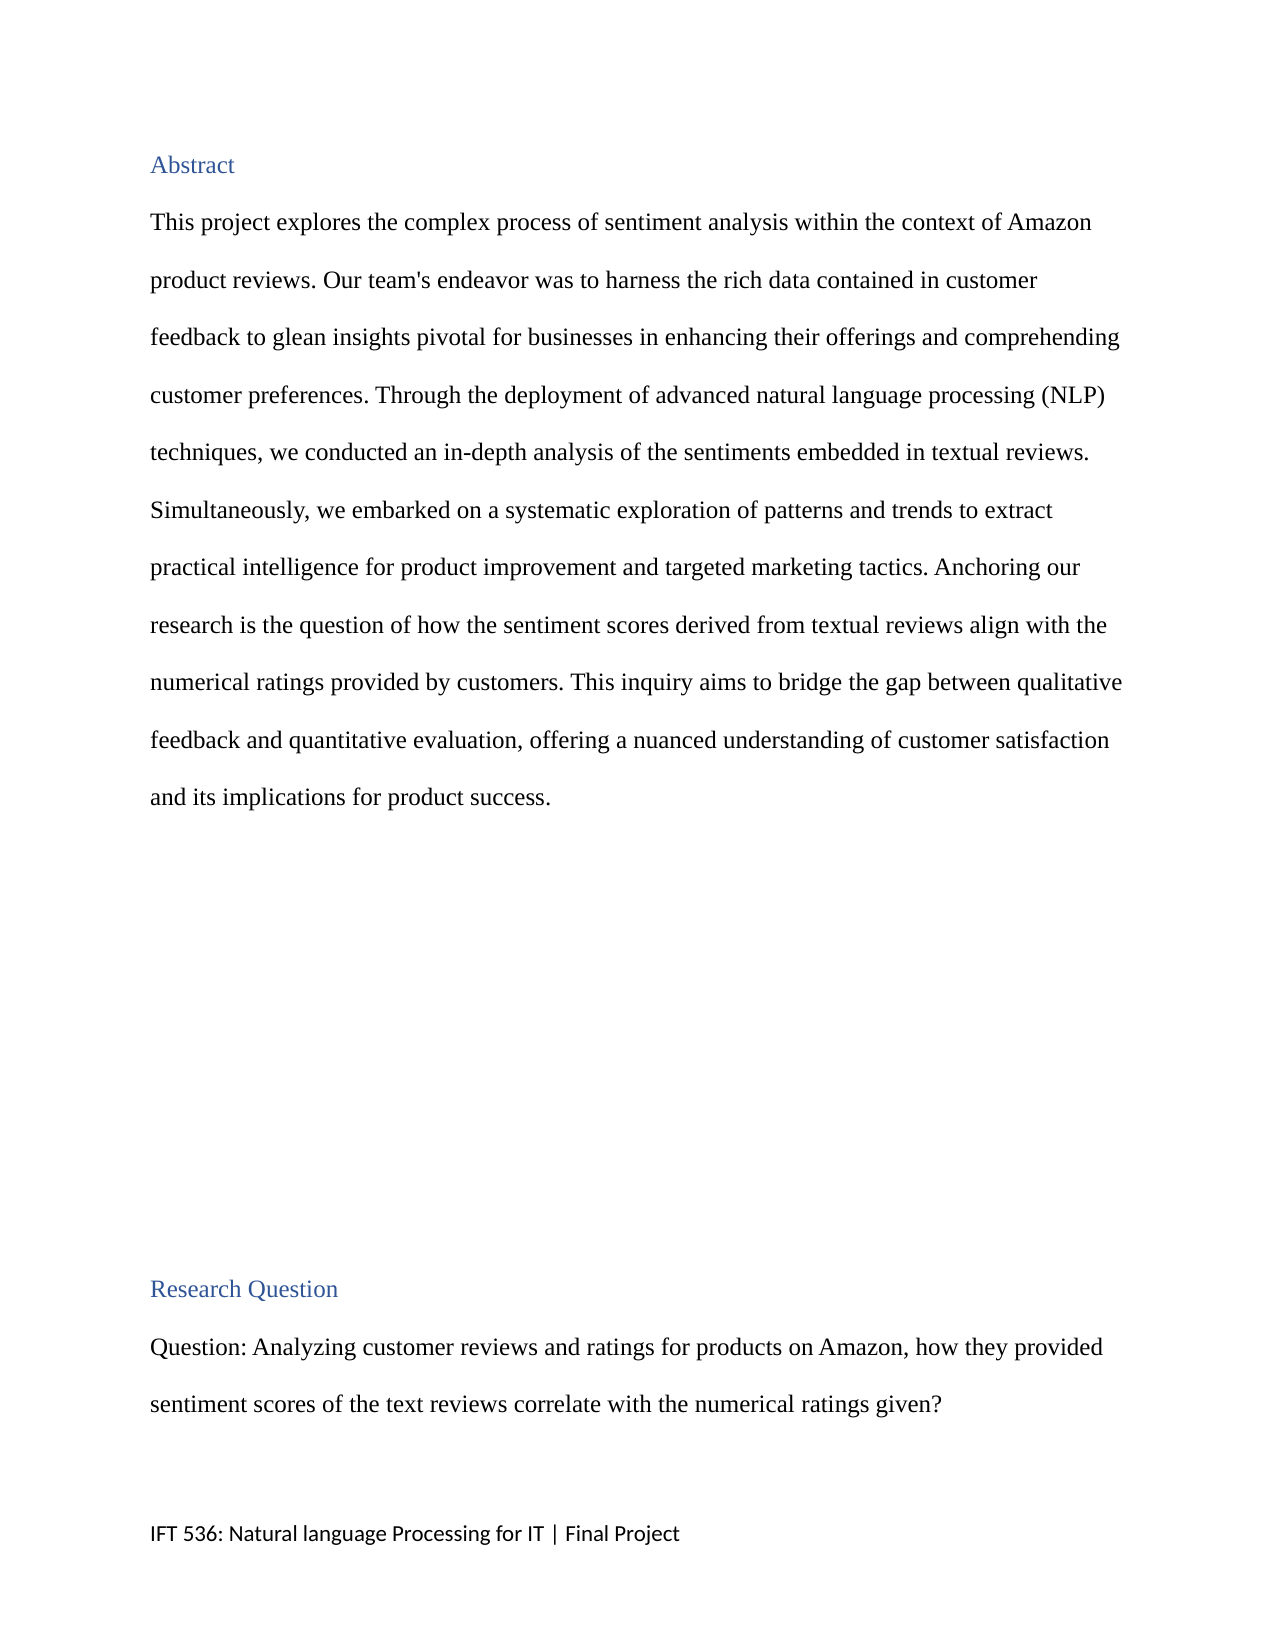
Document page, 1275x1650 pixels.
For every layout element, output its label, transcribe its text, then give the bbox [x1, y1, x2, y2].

subtitle Research Question [150, 1274, 1125, 1303]
subtitle Abstract [150, 150, 1125, 179]
text Question: Analyzing customer reviews and ratings for products on Amazon, how they provided sentiment scores of the text reviews correlate with the numerical ratings given? [150, 1332, 1125, 1418]
text This project explores the complex process of sentiment analysis within the context of Amazon product reviews. Our team's endeavor was to harness the rich data contained in customer feedback to glean insights pivotal for businesses in enhancing their offerings and comprehending customer preferences. Through the deployment of advanced natural language processing (NLP) techniques, we conducted an in-depth analysis of the sentiments embedded in textual reviews. Simultaneously, we embarked on a systematic exploration of patterns and trends to extract practical intelligence for product improvement and targeted marketing tactics. Anchoring our research is the question of how the sentiment scores derived from textual reviews align with the numerical ratings provided by customers. This inquiry aims to bridge the gap between qualitative feedback and quantitative evaluation, offering a nuanced understanding of customer satisfaction and its implications for product success. [150, 207, 1125, 811]
